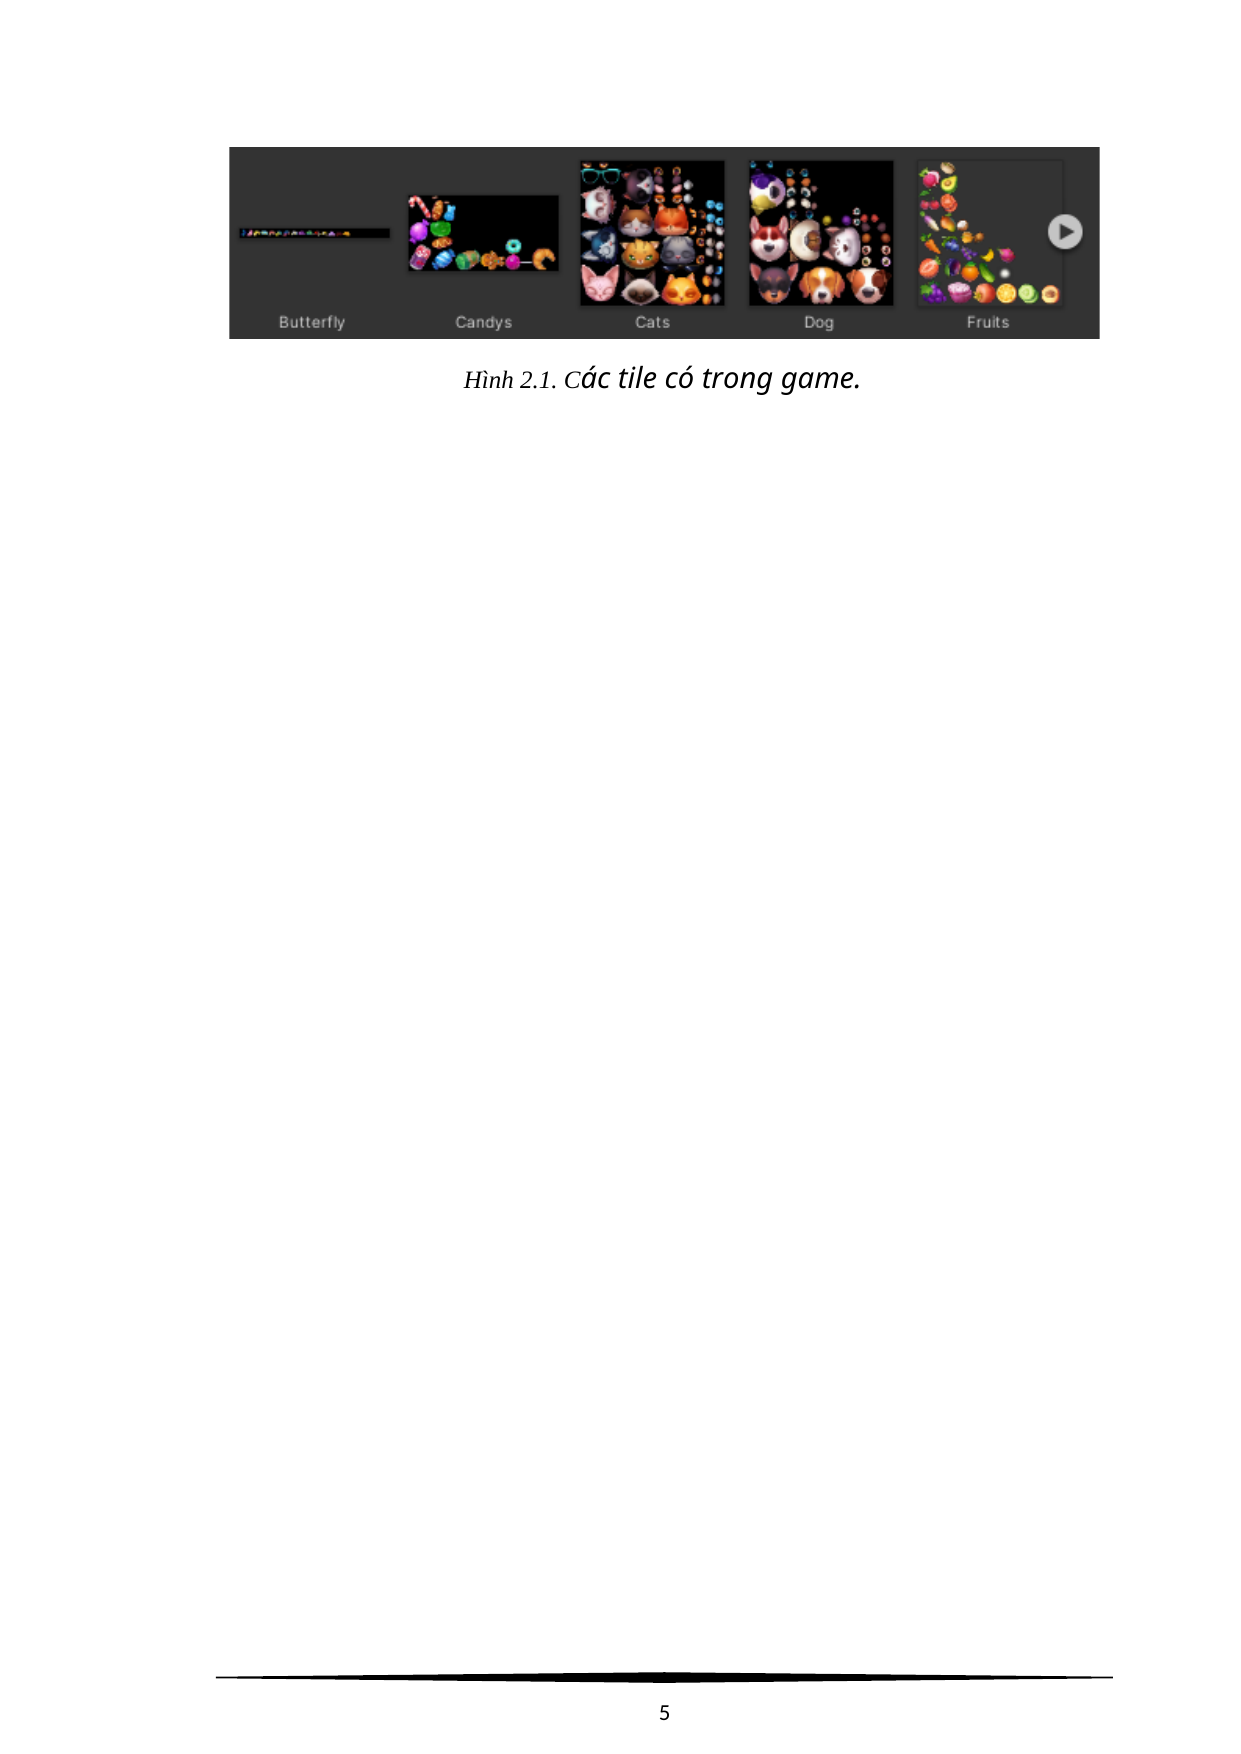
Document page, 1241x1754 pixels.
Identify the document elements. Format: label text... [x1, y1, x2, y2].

text Hình 2.1. Các tile có trong game. [207, 357, 1122, 397]
picture [229, 147, 1100, 339]
